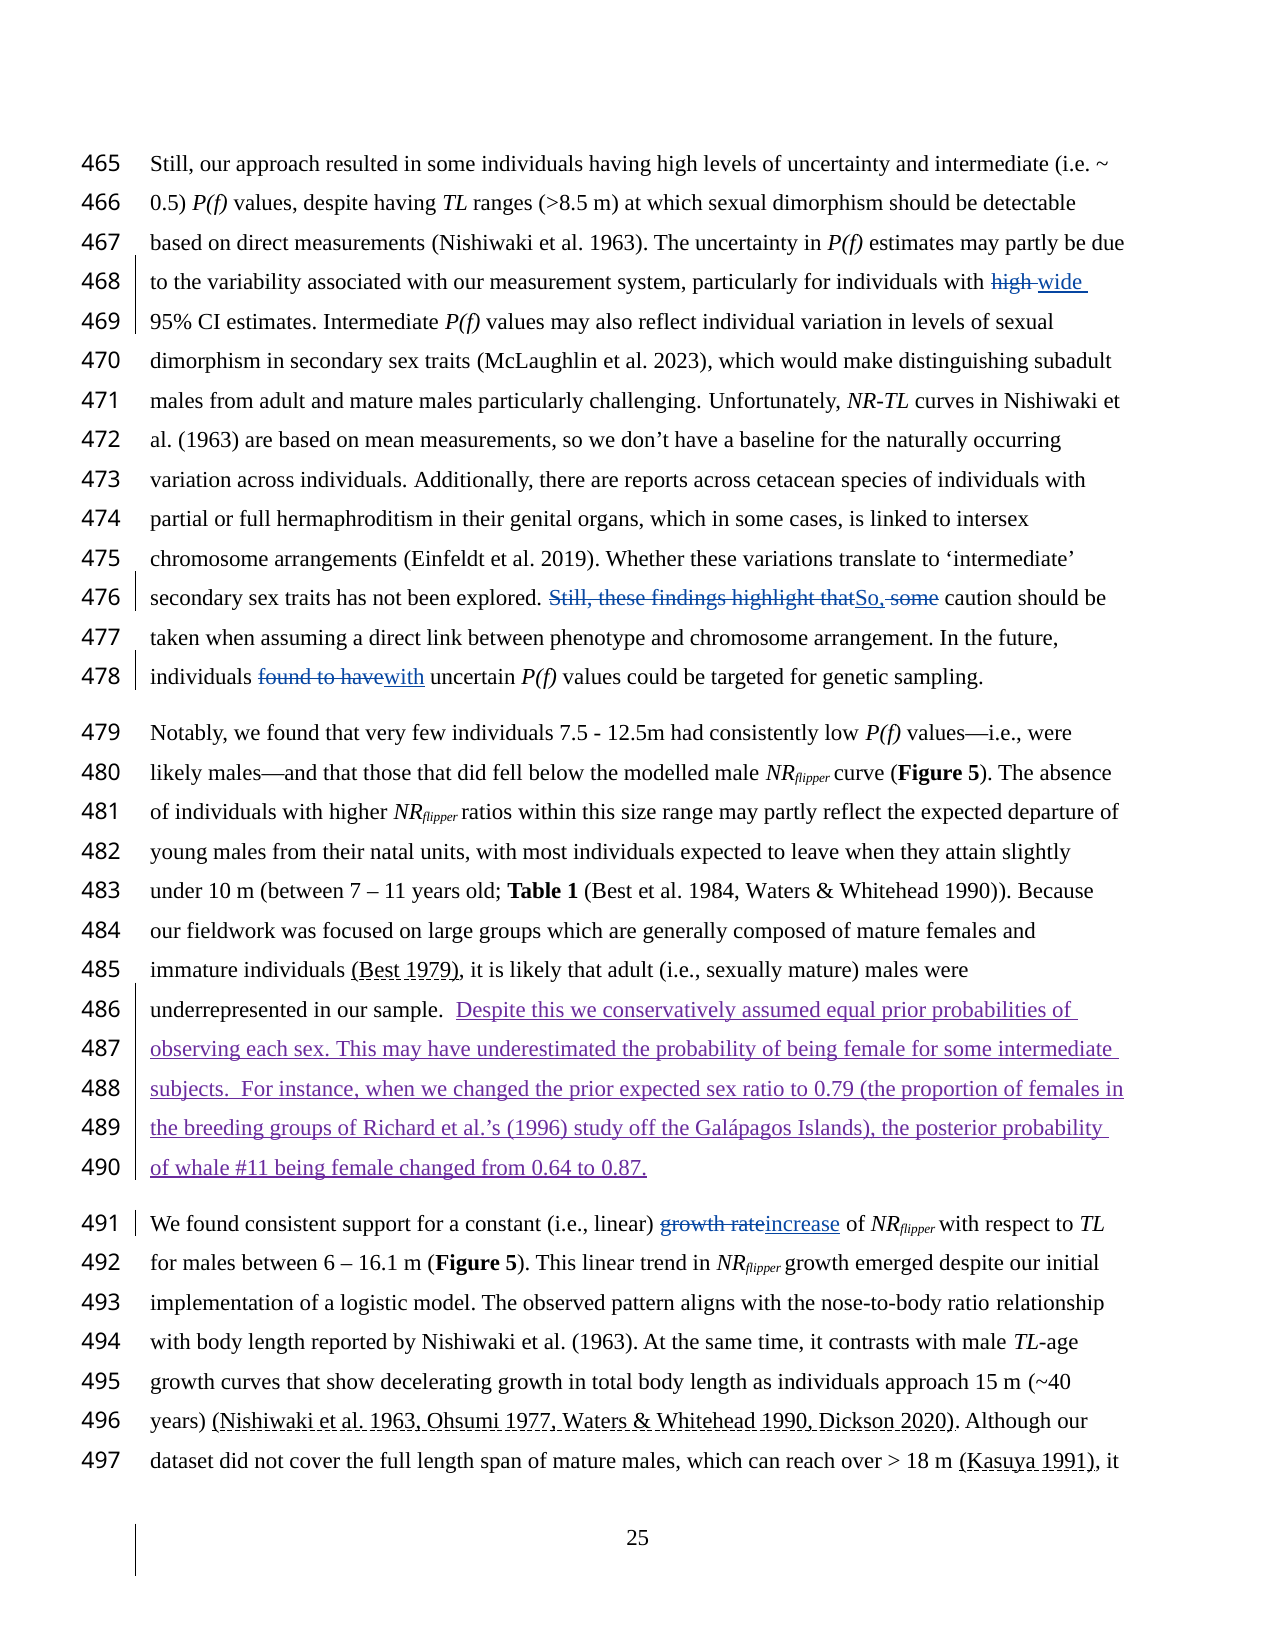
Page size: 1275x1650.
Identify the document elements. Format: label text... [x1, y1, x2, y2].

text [150, 1210, 1125, 1473]
text Still, our approach resulted in some individuals having high levels of uncertainty and intermediate (i.e. ~ 0.5) P(f) values, despite having TL ranges (>8.5 m) at which sexual dimorphism should be detectable based on direct measurements (Nishiwaki et al. 1963). The uncertainty in P(f) estimates may partly be due to the variability associated with our measurement system, particularly for individuals with 95% CI estimates. Intermediate P(f) values may also reflect individual variation in levels of sexual dimorphism in secondary sex traits (McLaughlin et al. 2023), which would make distinguishing subadult males from adult and mature males particularly challenging. Unfortunately, NR-TL curves in Nishiwaki et al. (1963) are based on mean measurements, so we don’t have a baseline for the naturally occurring variation across individuals. Additionally, there are reports across cetacean species of individuals with partial or full hermaphroditism in their genital organs, which in some cases, is linked to intersex chromosome arrangements (Einfeldt et al. 2019). Whether these variations translate to ‘intermediate’ secondary sex traits has not been explored. caution should be taken when assuming a direct link between phenotype and chromosome arrangement. In the future, individuals uncertain P(f) values could be targeted for genetic sampling. [150, 150, 1125, 689]
text Notably, we found that very few individuals 7.5 - 12.5m had consistently low P(f) values—i.e., were likely males—and that those that did fell below the modelled male NRflipper curve (Figure 5). The absence of individuals with higher NRflipper ratios within this size range may partly reflect the expected departure of young males from their natal units, with most individuals expected to leave when they attain slightly under 10 m (between 7 – 11 years old; Table 1 (Best et al. 1984, Waters & Whitehead 1990)). Because our fieldwork was focused on large groups which are generally composed of mature females and immature individuals (Best 1979), it is likely that adult (i.e., sexually mature) males were underrepresented in our sample. [150, 719, 1125, 1180]
